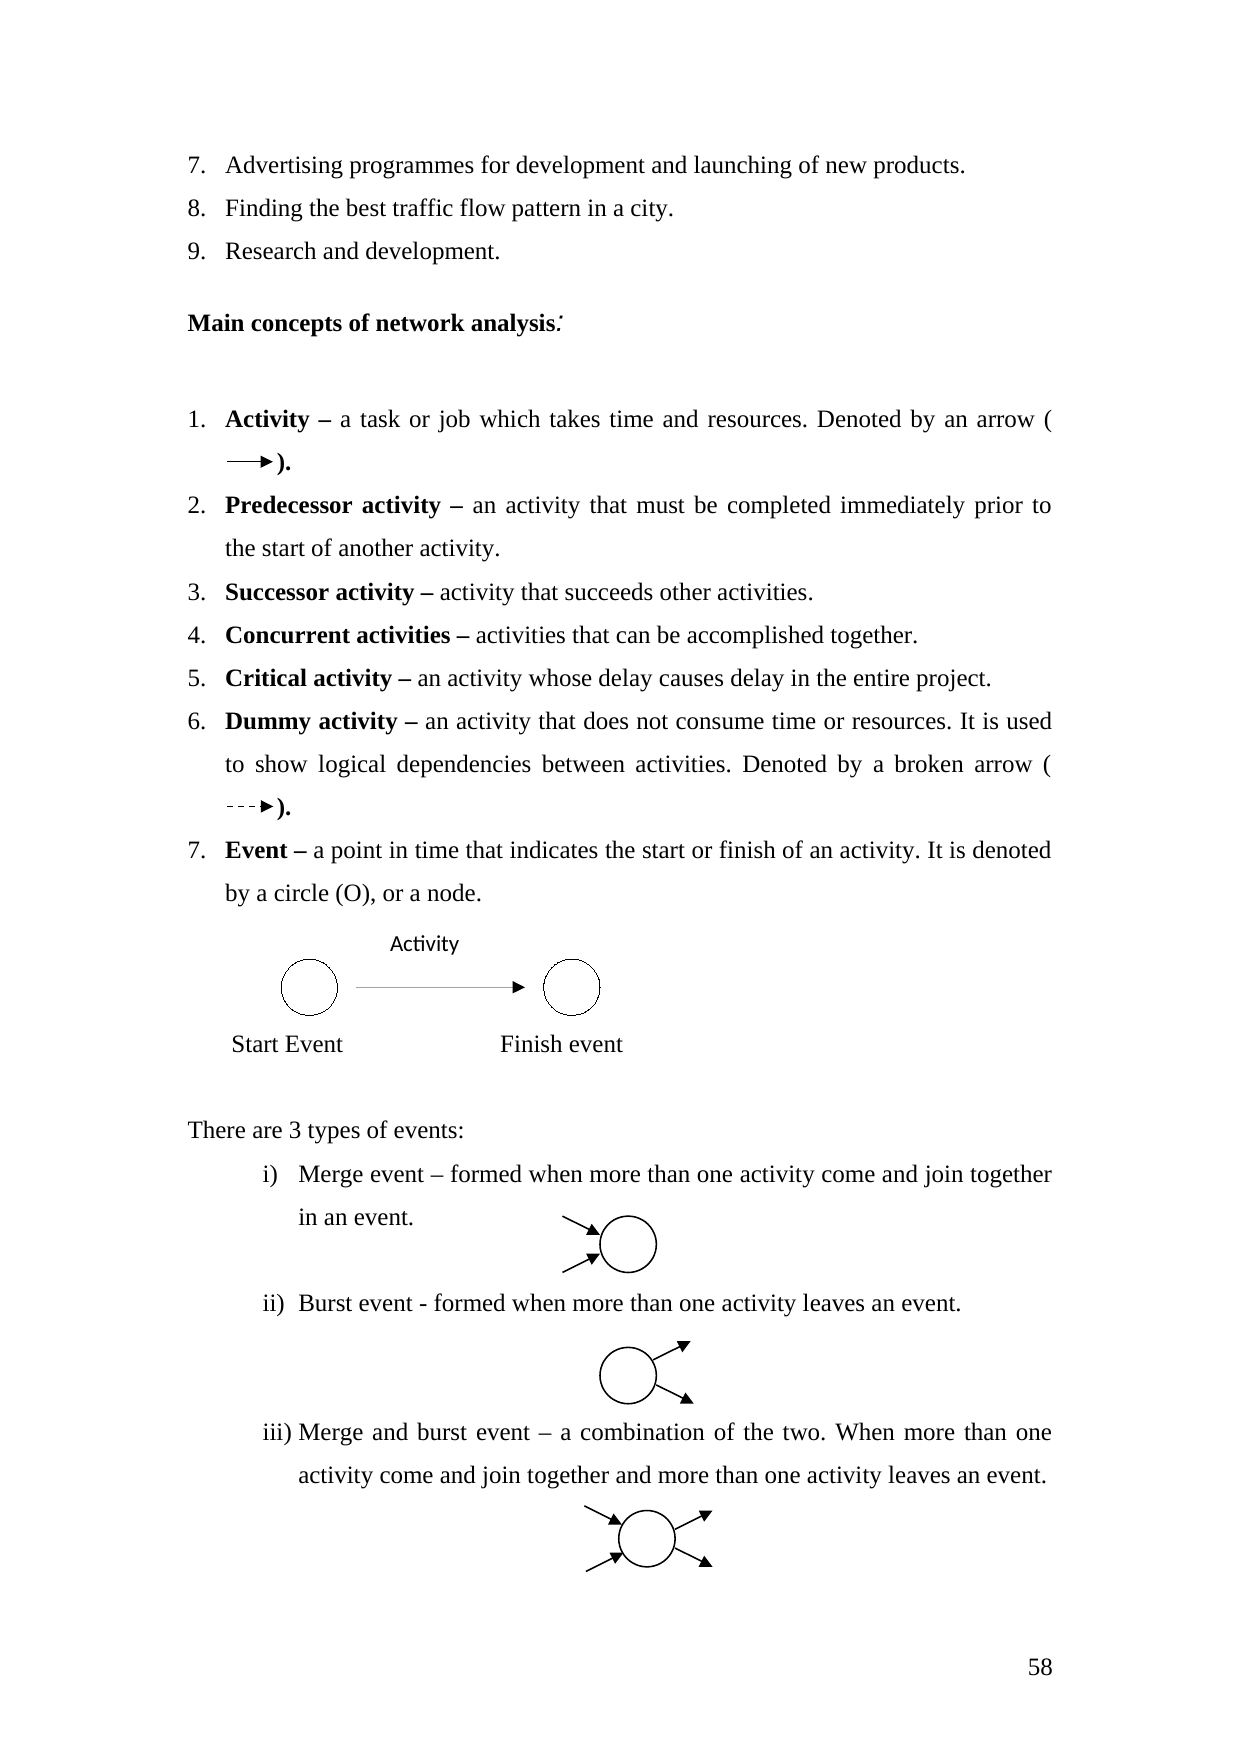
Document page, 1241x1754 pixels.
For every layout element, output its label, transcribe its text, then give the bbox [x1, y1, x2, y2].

list Predecessor activity – an activity that must be completed immediately prior to the start of another activity. [187, 490, 1053, 562]
text Main concepts of network analysis: [187, 304, 1053, 338]
list Concurrent activities – activities that can be accomplished together. [187, 620, 1053, 648]
list Critical activity – an activity whose delay causes delay in the entire project. [187, 663, 1053, 692]
list Dummy activity – an activity that does not consume time or resources. It is used to show logical dependencies between activities. Denoted by a broken arrow (). [187, 706, 1053, 821]
list Advertising programmes for development and launching of new products. [187, 150, 1053, 179]
list Event – a point in time that indicates the start or finish of an activity. It is denoted by a circle (O), or a node. [187, 835, 1053, 907]
list Merge and burst event – a combination of the two. When more than one activity come and join together and more than one activity leaves an event. [262, 1417, 1053, 1489]
list Burst event - formed when more than one activity leaves an event. [262, 1288, 1053, 1317]
text Start Event Finish event [187, 1029, 1053, 1058]
list Successor activity – activity that succeeds other activities. [187, 577, 1053, 605]
list Merge event – formed when more than one activity come and join together in an event. [262, 1159, 1053, 1231]
text There are 3 types of events: [187, 1116, 1053, 1144]
list Finding the best traffic flow pattern in a city. [187, 193, 1053, 222]
list Activity – a task or job which takes time and resources. Denoted by an arrow (). [187, 404, 1053, 476]
list Research and development. [187, 236, 1053, 265]
